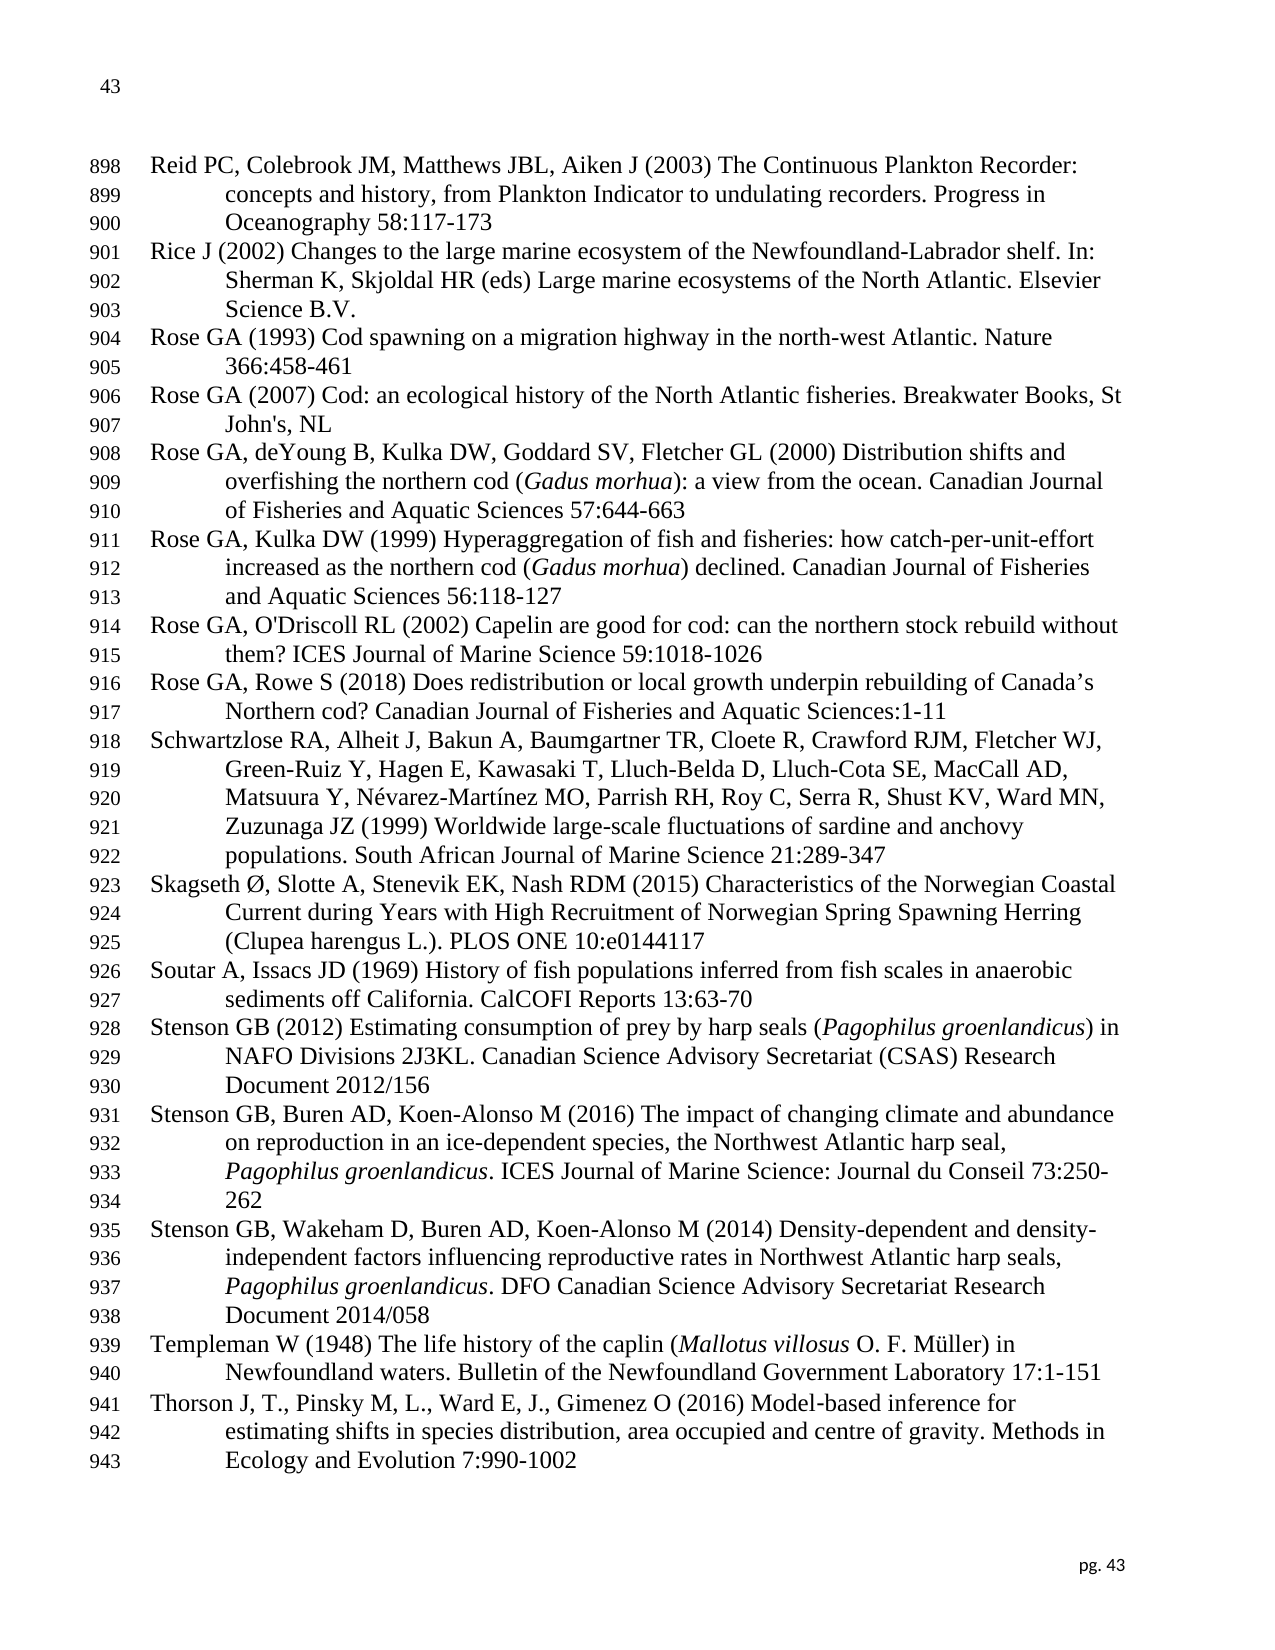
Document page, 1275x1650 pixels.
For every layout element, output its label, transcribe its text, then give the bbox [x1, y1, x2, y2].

text Thorson J, T., Pinsky M, L., Ward E, J., Gimenez O (2016) Model‐based inference for estimating shifts in species distribution, area occupied and centre of gravity. Methods in Ecology and Evolution 7:990-1002 [150, 1386, 1125, 1474]
text Rose GA, deYoung B, Kulka DW, Goddard SV, Fletcher GL (2000) Distribution shifts and overfishing the northern cod (Gadus morhua): a view from the ocean. Canadian Journal of Fisheries and Aquatic Sciences 57:644-663 [150, 437, 1125, 524]
text Stenson GB, Wakeham D, Buren AD, Koen-Alonso M (2014) Density-dependent and density-independent factors influencing reproductive rates in Northwest Atlantic harp seals, Pagophilus groenlandicus. DFO Canadian Science Advisory Secretariat Research Document 2014/058 [150, 1214, 1125, 1329]
text Reid PC, Colebrook JM, Matthews JBL, Aiken J (2003) The Continuous Plankton Recorder: concepts and history, from Plankton Indicator to undulating recorders. Progress in Oceanography 58:117-173 [150, 150, 1125, 236]
text Templeman W (1948) The life history of the caplin (Mallotus villosus O. F. Müller) in Newfoundland waters. Bulletin of the Newfoundland Government Laboratory 17:1-151 [150, 1329, 1125, 1386]
text Rice J (2002) Changes to the large marine ecosystem of the Newfoundland-Labrador shelf. In: Sherman K, Skjoldal HR (eds) Large marine ecosystems of the North Atlantic. Elsevier Science B.V. [150, 236, 1125, 322]
text Rose GA (1993) Cod spawning on a migration highway in the north-west Atlantic. Nature 366:458-461 [150, 322, 1125, 380]
text Skagseth Ø, Slotte A, Stenevik EK, Nash RDM (2015) Characteristics of the Norwegian Coastal Current during Years with High Recruitment of Norwegian Spring Spawning Herring (Clupea harengus L.). PLOS ONE 10:e0144117 [150, 869, 1125, 955]
text Rose GA, Rowe S (2018) Does redistribution or local growth underpin rebuilding of Canada’s Northern cod? Canadian Journal of Fisheries and Aquatic Sciences:1-11 [150, 667, 1125, 725]
text Stenson GB (2012) Estimating consumption of prey by harp seals (Pagophilus groenlandicus) in NAFO Divisions 2J3KL. Canadian Science Advisory Secretariat (CSAS) Research Document 2012/156 [150, 1012, 1125, 1099]
text Stenson GB, Buren AD, Koen-Alonso M (2016) The impact of changing climate and abundance on reproduction in an ice-dependent species, the Northwest Atlantic harp seal, Pagophilus groenlandicus. ICES Journal of Marine Science: Journal du Conseil 73:250-262 [150, 1099, 1125, 1214]
text Soutar A, Issacs JD (1969) History of fish populations inferred from fish scales in anaerobic sediments off California. CalCOFI Reports 13:63-70 [150, 955, 1125, 1012]
text Rose GA, Kulka DW (1999) Hyperaggregation of fish and fisheries: how catch-per-unit-effort increased as the northern cod (Gadus morhua) declined. Canadian Journal of Fisheries and Aquatic Sciences 56:118-127 [150, 524, 1125, 610]
text Rose GA, O'Driscoll RL (2002) Capelin are good for cod: can the northern stock rebuild without them? ICES Journal of Marine Science 59:1018-1026 [150, 610, 1125, 667]
text Rose GA (2007) Cod: an ecological history of the North Atlantic fisheries. Breakwater Books, St John's, NL [150, 380, 1125, 437]
text Schwartzlose RA, Alheit J, Bakun A, Baumgartner TR, Cloete R, Crawford RJM, Fletcher WJ, Green-Ruiz Y, Hagen E, Kawasaki T, Lluch-Belda D, Lluch-Cota SE, MacCall AD, Matsuura Y, Névarez-Martínez MO, Parrish RH, Roy C, Serra R, Shust KV, Ward MN, Zuzunaga JZ (1999) Worldwide large-scale fluctuations of sardine and anchovy populations. South African Journal of Marine Science 21:289-347 [150, 725, 1125, 869]
